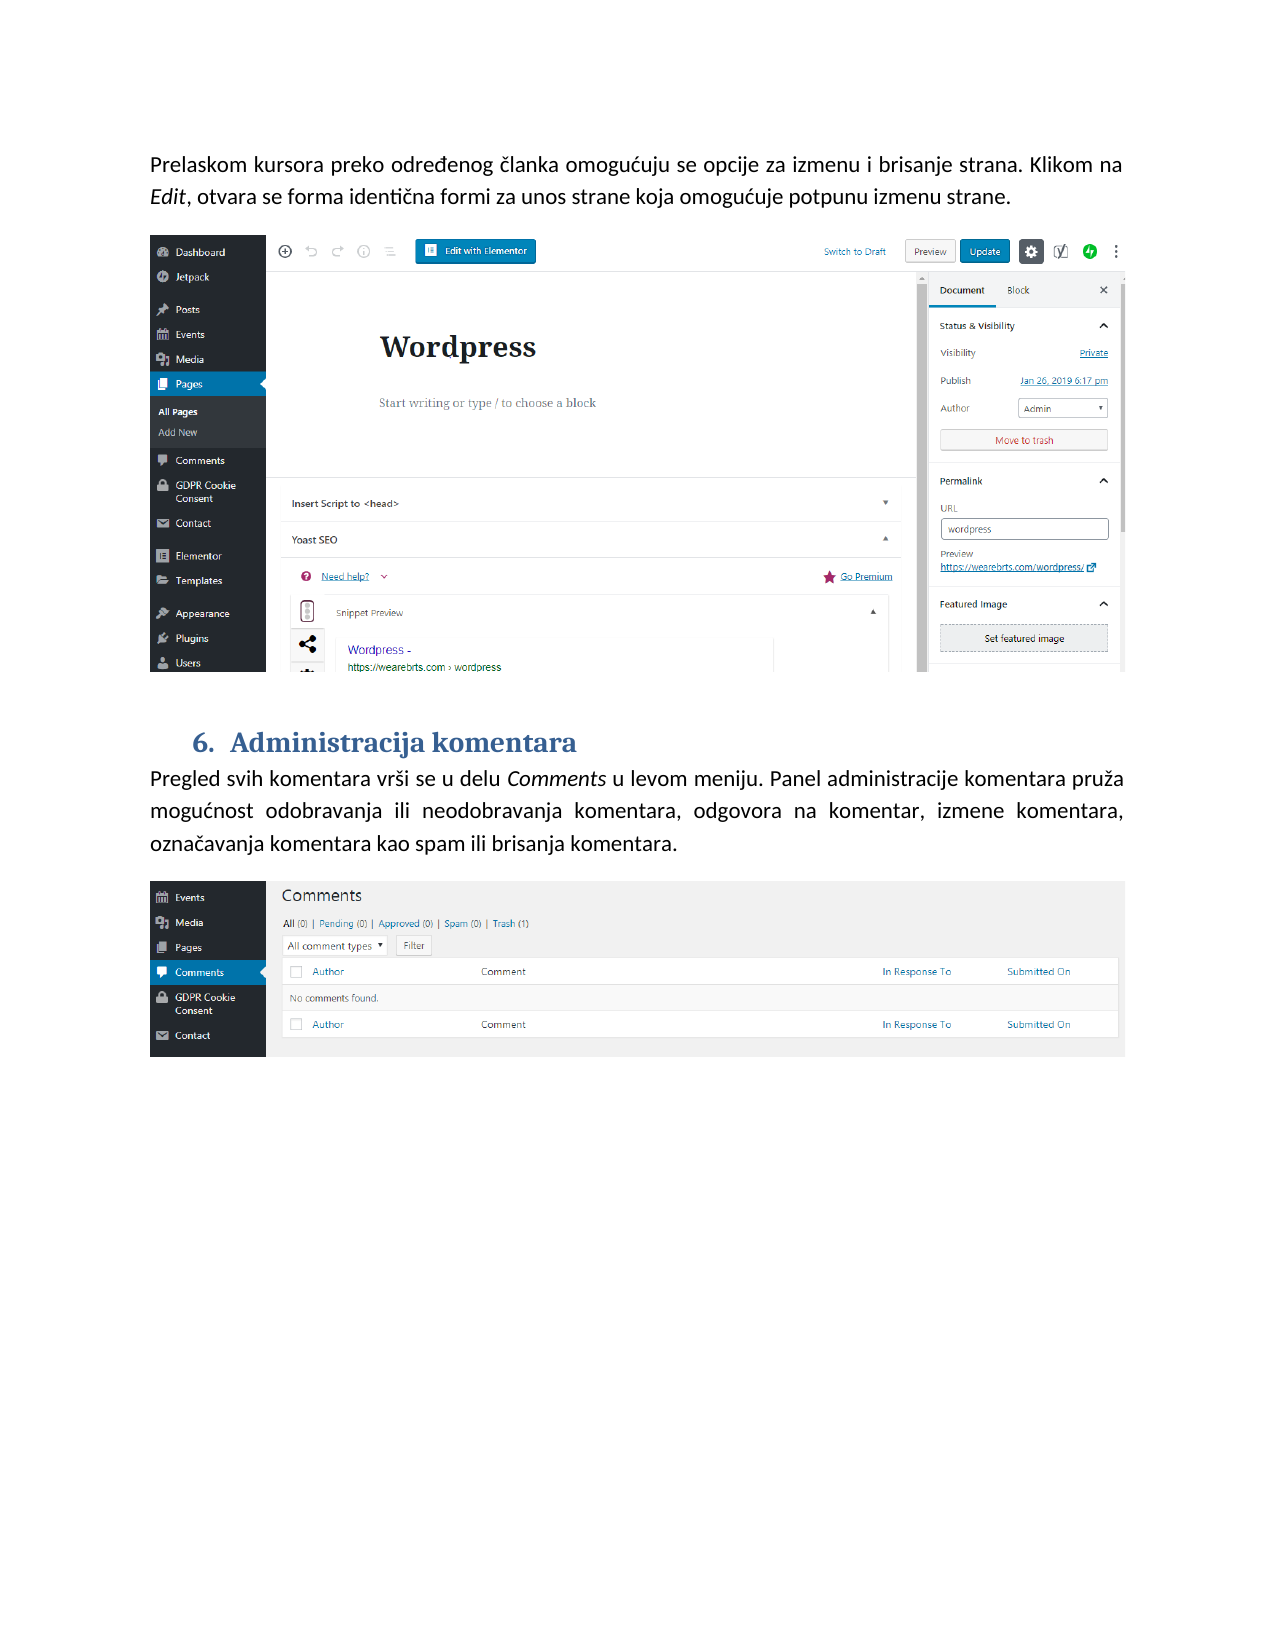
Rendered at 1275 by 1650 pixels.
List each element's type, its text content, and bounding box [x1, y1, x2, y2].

text Prelaskom kursora preko određenog članka omogućuju se opcije za izmenu i brisanje strana. Klikom na Edit, otvara se forma identična formi za unos strane koja omogućuje potpunu izmenu strane. [150, 150, 1125, 210]
picture [157, 967, 166, 977]
subtitle Administracija komentara [192, 726, 1125, 759]
text Pregled svih komentara vrši se u delu Comments u levom meniju. Panel administracije komentara pruža mogućnost odobravanja ili neodobravanja komentara, odgovora na komentar, izmene komentara, označavanja komentara kao spam ili brisanja komentara. [150, 764, 1125, 857]
picture [158, 379, 167, 389]
picture [150, 235, 1125, 672]
picture [150, 881, 1125, 1057]
